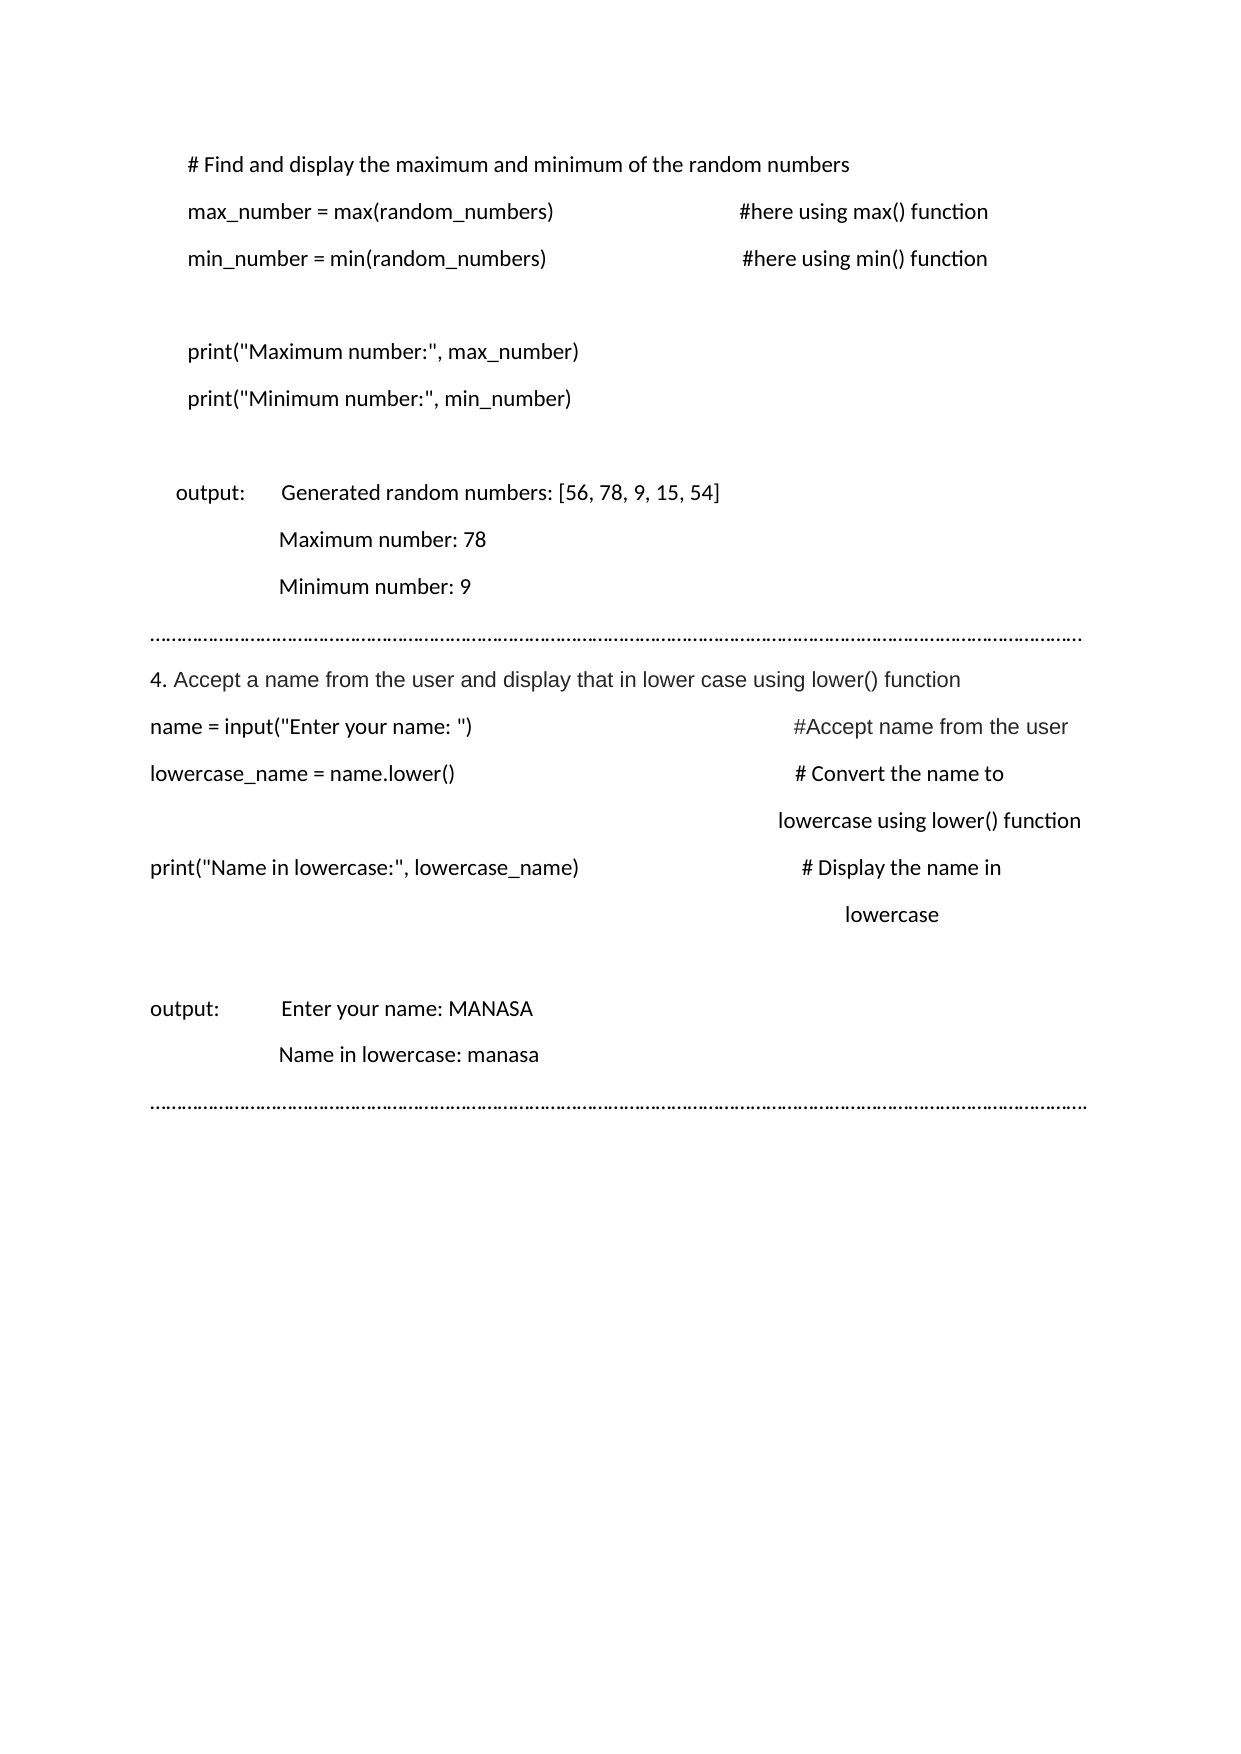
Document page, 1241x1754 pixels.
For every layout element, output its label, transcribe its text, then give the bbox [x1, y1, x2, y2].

text Minimum number: 9 [150, 572, 1090, 600]
text Name in lowercase: manasa [150, 1041, 1090, 1069]
text print("Maximum number:", max_number) [187, 337, 1090, 366]
text print("Minimum number:", min_number) [187, 384, 1090, 412]
text 4. Accept a name from the user and display that in lower case using lower() function [150, 666, 1090, 694]
text max_number = max(random_numbers) #here using max() function [187, 197, 1090, 225]
text ……………………………………………………………………………………………………………………………………………………………. [150, 1087, 1090, 1116]
text …………………………………………………………………………………………………………………………………………………………… [150, 619, 1090, 647]
text print("Name in lowercase:", lowercase_name) # Display the name in [150, 853, 1090, 881]
text name = input("Enter your name: ") #Accept name from the user [150, 712, 1090, 741]
text output: Generated random numbers: [56, 78, 9, 15, 54] [150, 478, 1090, 506]
text # Find and display the maximum and minimum of the random numbers [187, 150, 1090, 178]
text lowercase [150, 900, 1090, 928]
text Maximum number: 78 [150, 525, 1090, 553]
text lowercase using lower() function [150, 806, 1090, 834]
text min_number = min(random_numbers) #here using min() function [187, 244, 1090, 272]
text output: Enter your name: MANASA [150, 994, 1090, 1022]
text lowercase_name = name.lower() # Convert the name to [150, 759, 1090, 787]
